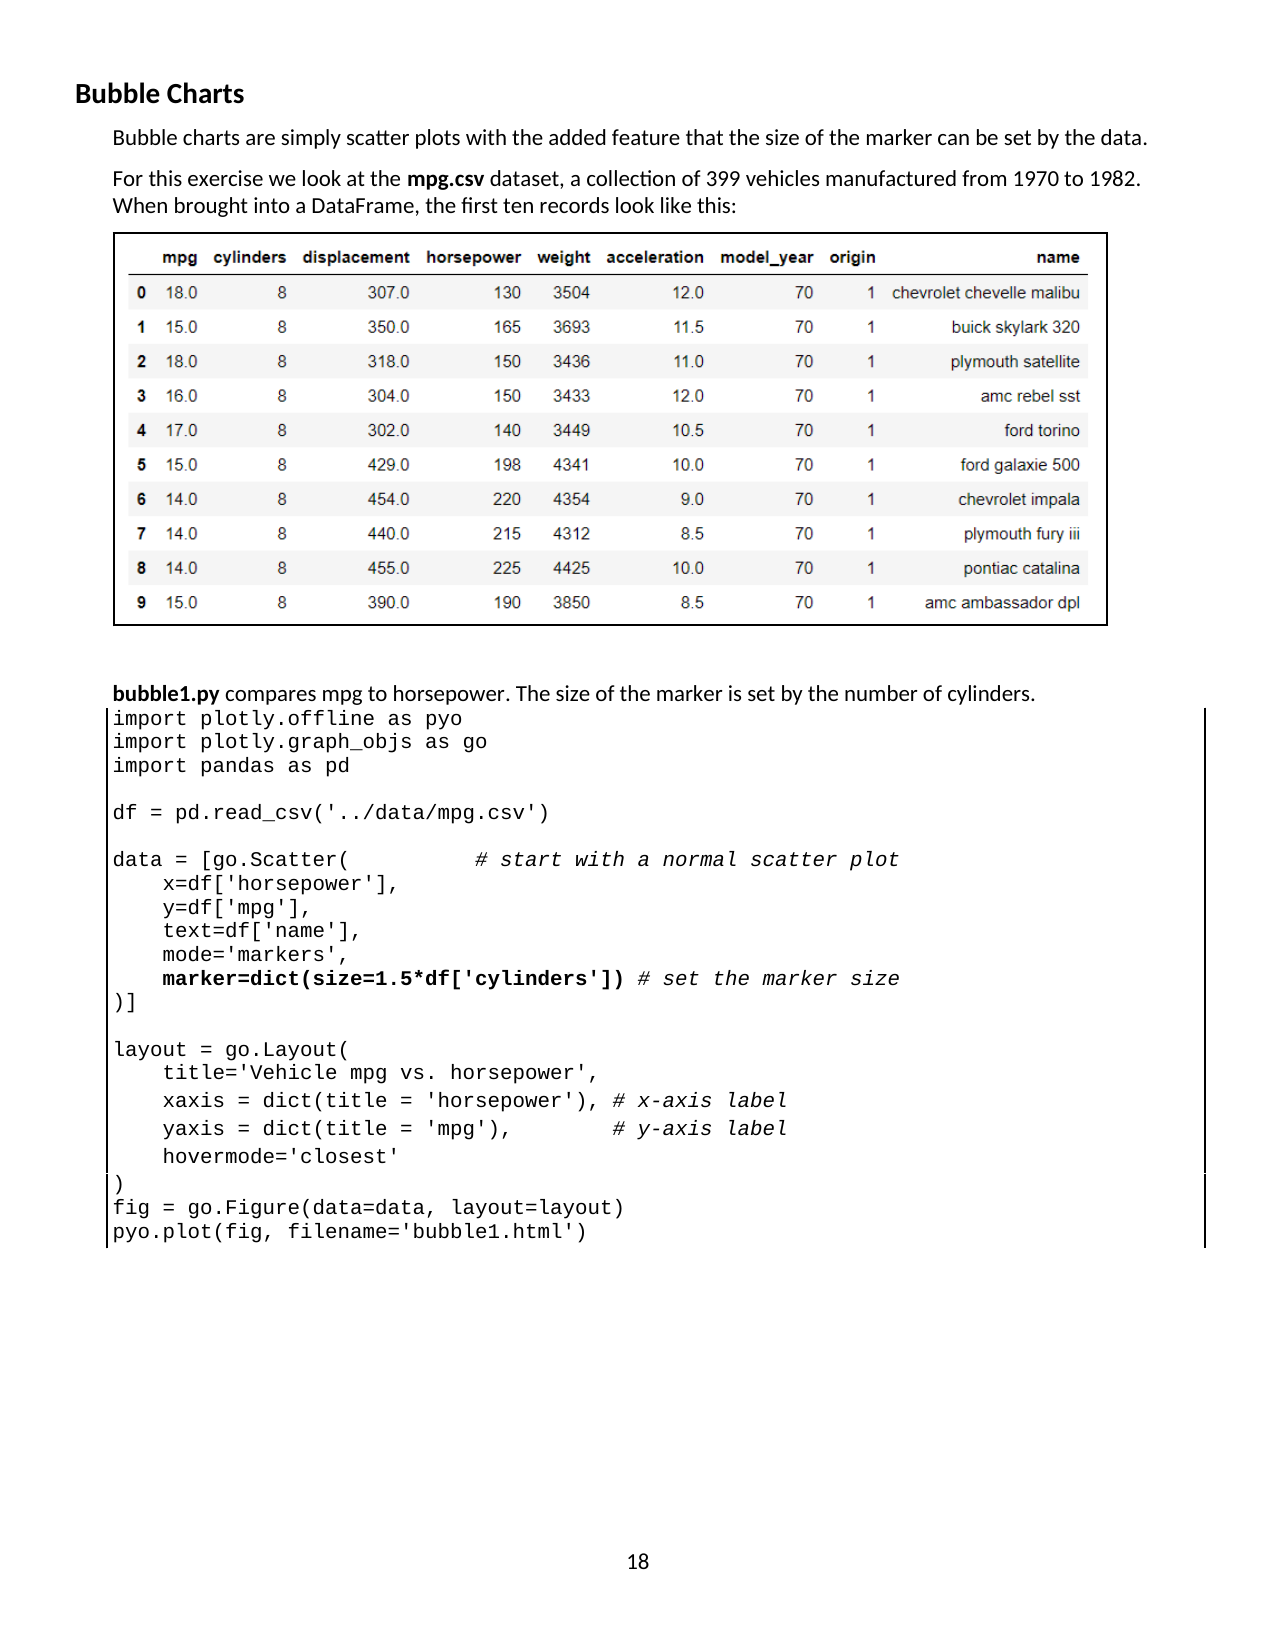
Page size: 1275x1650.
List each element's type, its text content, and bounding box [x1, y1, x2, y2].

picture [115, 234, 1106, 624]
text xaxis = dict(title = 'horsepower'), # x-axis label [108, 1090, 1204, 1118]
text For this exercise we look at the mpg.csv dataset, a collection of 399 vehicles manufactured from 1970 to 1982. When brought into a DataFrame, the first ten records look like this: [112, 164, 1200, 220]
text yaxis = dict(title = 'mpg'), # y-axis label [108, 1118, 1204, 1146]
subtitle Bubble Charts [75, 75, 1200, 111]
text bubble1.py compares mpg to horsepower. The size of the marker is set by the number of cylinders. [112, 679, 1200, 707]
text import plotly.offline as pyo import plotly.graph_objs as go import pandas as pd df = pd.read_csv('../data/mpg.csv') data = [go.Scatter( # start with a normal scatter plot x=df['horsepower'], y=df['mpg'], text=df['name'], mode='markers', marker=dict(size=1.5*df['cylinders']) # set the marker size )] layout = go.Layout( title='Vehicle mpg vs. horsepower', [106, 707, 1205, 1090]
text ) fig = go.Figure(data=data, layout=layout) pyo.plot(fig, filename='bubble1.html') [107, 1173, 1205, 1248]
text Bubble charts are simply scatter plots with the added feature that the size of the marker can be set by the data. [112, 123, 1200, 151]
text hovermode='closest' [108, 1146, 1204, 1173]
